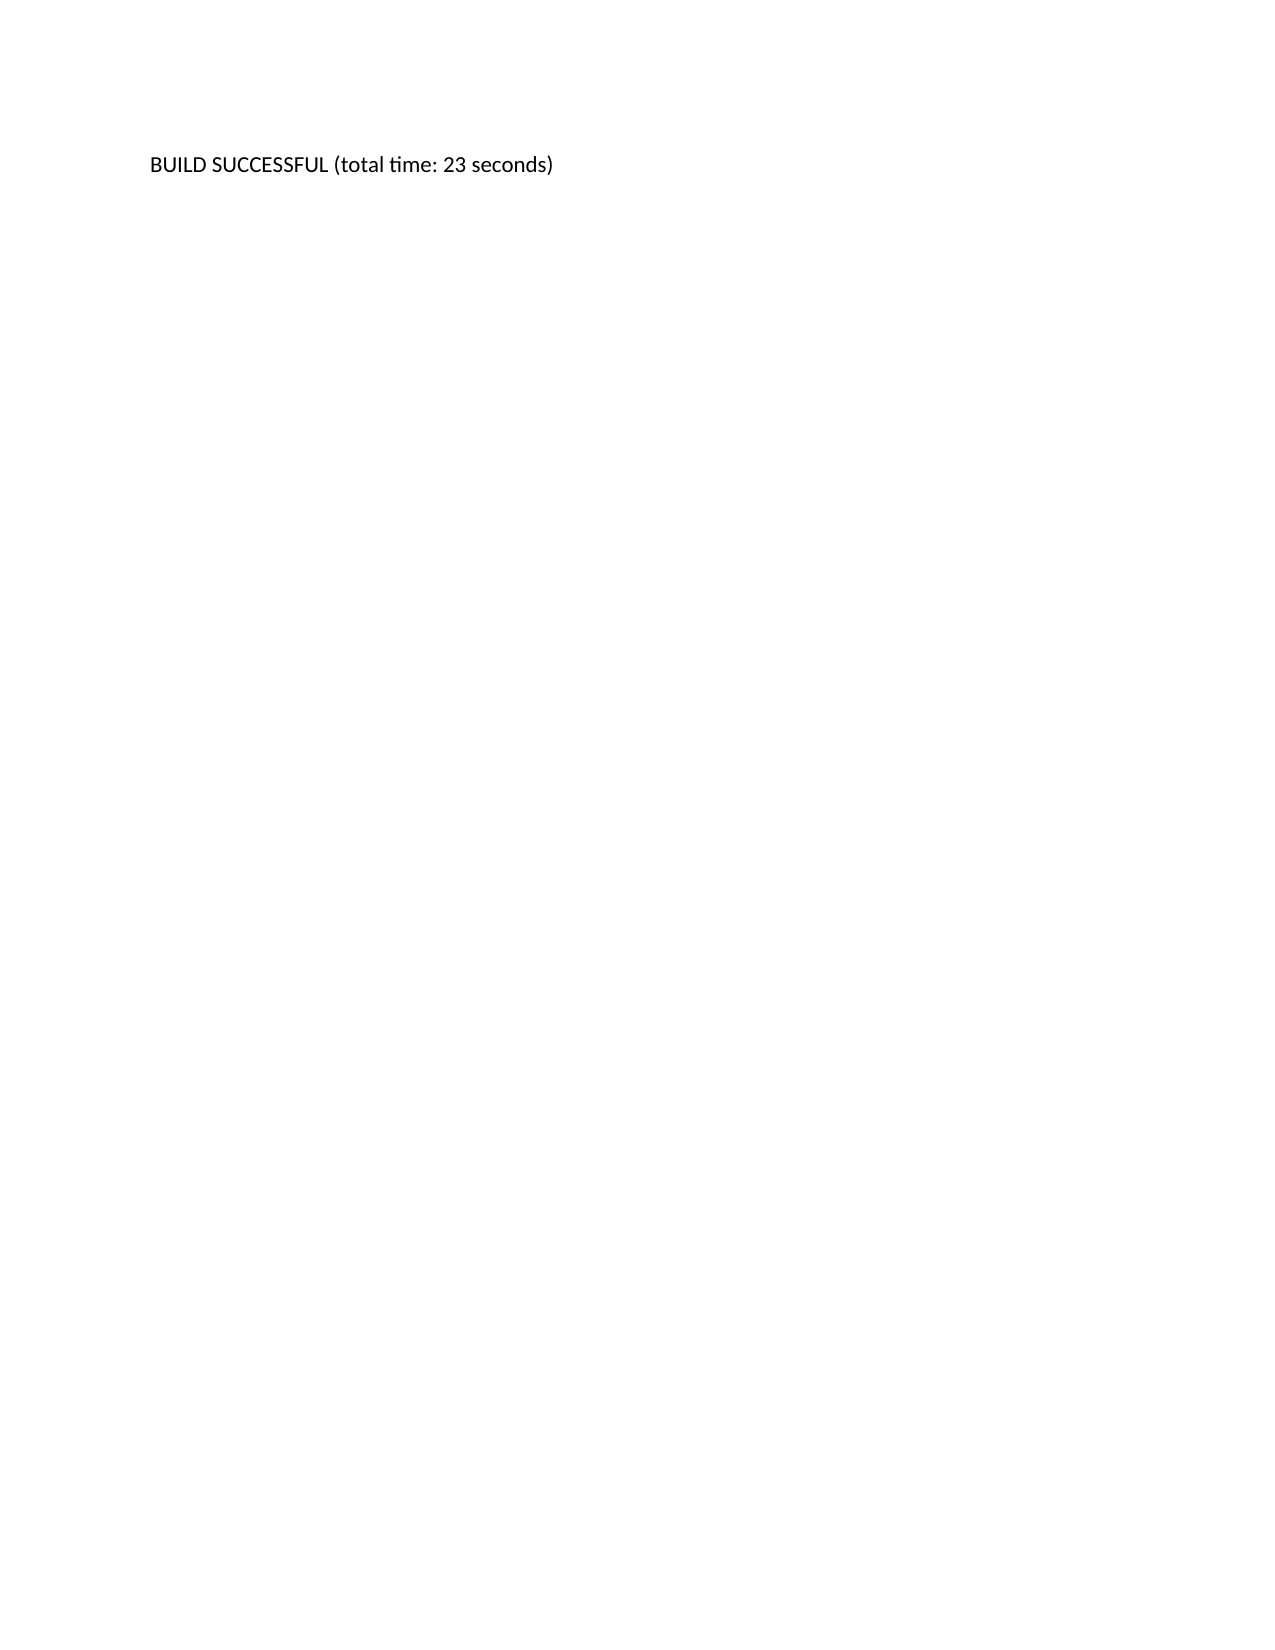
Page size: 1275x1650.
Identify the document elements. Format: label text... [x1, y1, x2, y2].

text BUILD SUCCESSFUL (total time: 23 seconds) [150, 150, 1125, 178]
